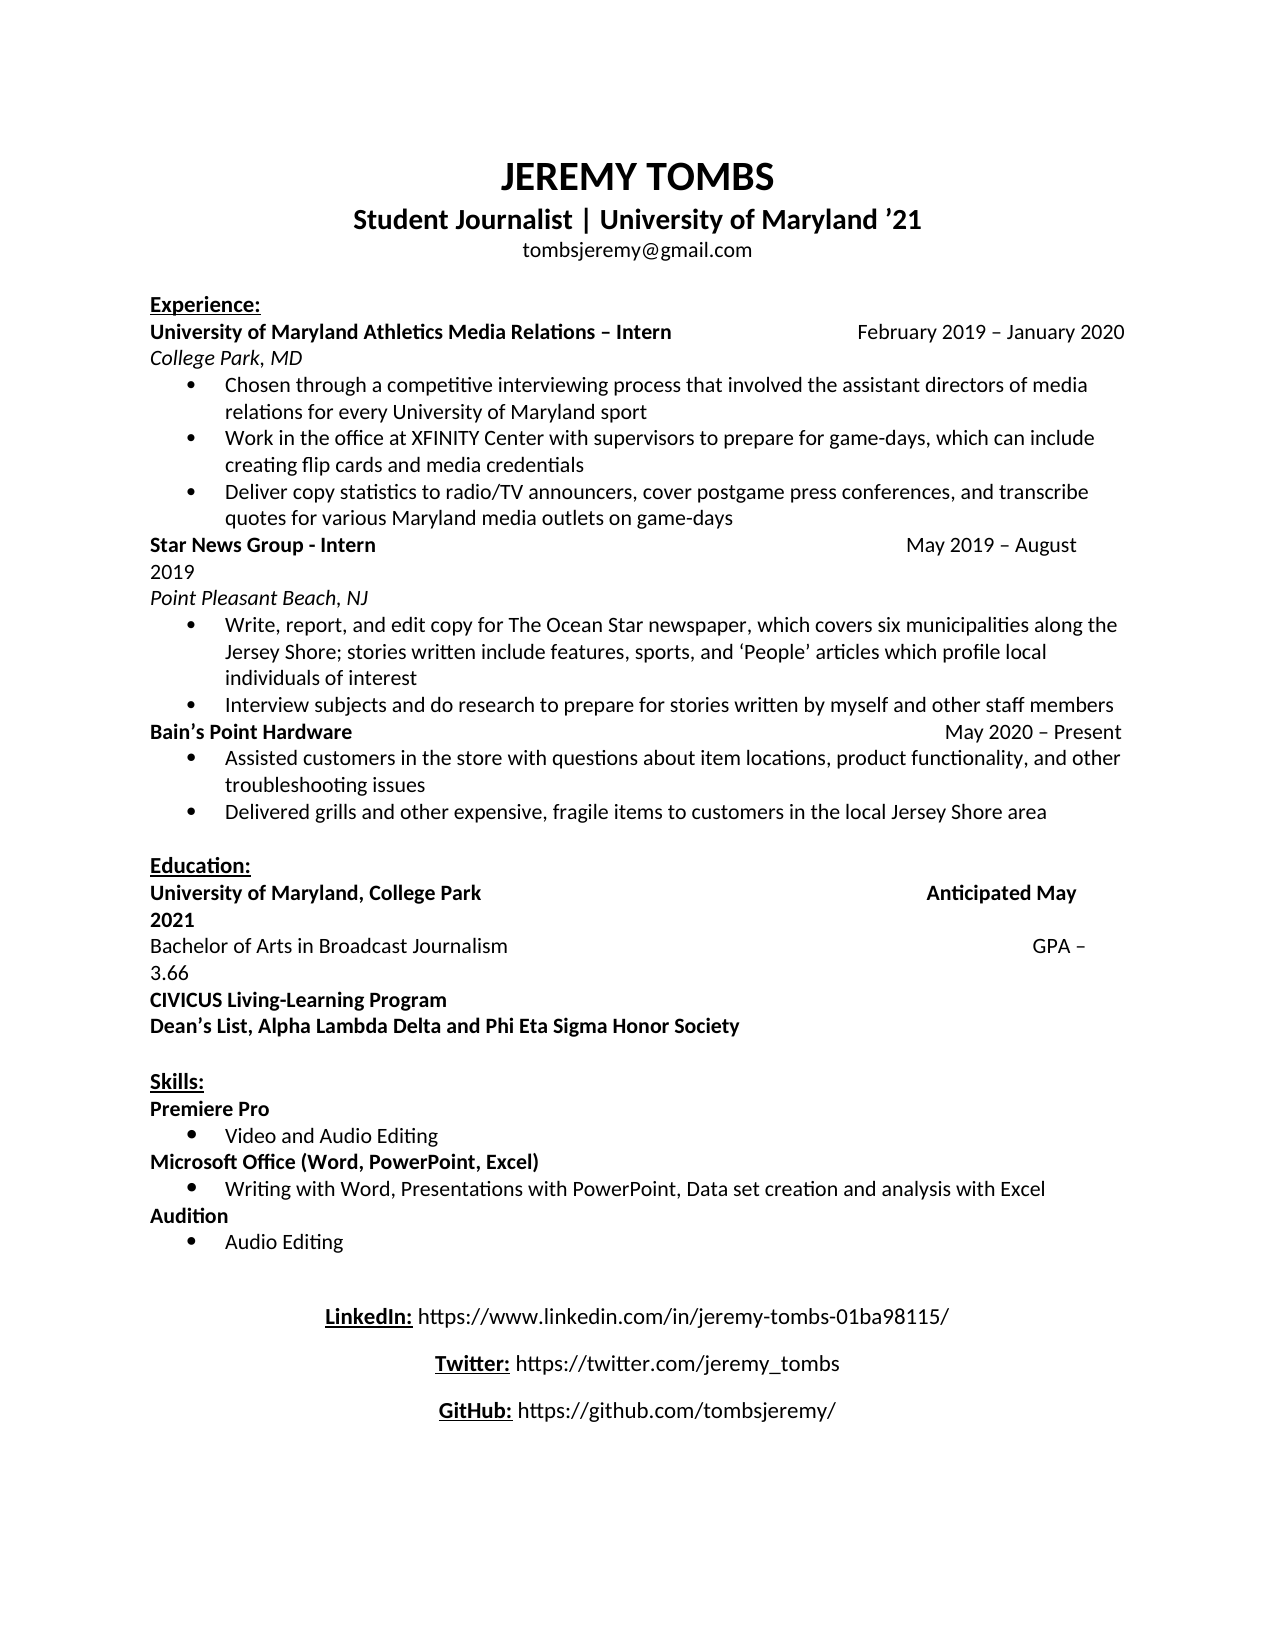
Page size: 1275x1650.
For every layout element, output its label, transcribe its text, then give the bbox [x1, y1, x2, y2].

text Microsoft Office (Word, PowerPoint, Excel) [150, 1148, 1125, 1175]
text Bain’s Point Hardware May 2020 – Present [150, 718, 1125, 744]
text Experience: [150, 290, 1125, 318]
text GitHub: https://github.com/tombsjeremy/ [150, 1396, 1125, 1424]
text Skills: [150, 1067, 1125, 1095]
text tombsjeremy@gmail.com [150, 236, 1125, 263]
list Work in the office at XFINITY Center with supervisors to prepare for game-days, which can include creating flip cards and media credentials [187, 424, 1125, 478]
text Twitter: https://twitter.com/jeremy_tombs [150, 1349, 1125, 1377]
text Star News Group - Intern May 2019 – August 2019 [150, 531, 1125, 584]
text Point Pleasant Beach, NJ [150, 584, 1125, 611]
text LinkedIn: https://www.linkedin.com/in/jeremy-tombs-01ba98115/ [150, 1302, 1125, 1330]
list Audio Editing [187, 1228, 1125, 1255]
text Student Journalist | University of Maryland ’21 [150, 201, 1125, 236]
text Dean’s List, Alpha Lambda Delta and Phi Eta Sigma Honor Society [150, 1012, 1125, 1039]
list Video and Audio Editing [187, 1122, 1125, 1148]
text University of Maryland, College Park Anticipated May 2021 [150, 879, 1125, 932]
text Bachelor of Arts in Broadcast Journalism GPA – 3.66 [150, 932, 1125, 986]
list Write, report, and edit copy for The Ocean Star newspaper, which covers six municipalities along the Jersey Shore; stories written include features, sports, and ‘People’ articles which profile local individuals of interest [187, 611, 1125, 691]
text CIVICUS Living-Learning Program [150, 986, 1125, 1012]
text Premiere Pro [150, 1095, 1125, 1122]
list Interview subjects and do research to prepare for stories written by myself and other staff members [187, 691, 1125, 718]
text College Park, MD [150, 344, 1125, 371]
text Education: [150, 851, 1125, 879]
list Delivered grills and other expensive, fragile items to customers in the local Jersey Shore area [187, 798, 1125, 824]
list Deliver copy statistics to radio/TV announcers, cover postgame press conferences, and transcribe quotes for various Maryland media outlets on game-days [187, 478, 1125, 531]
list Chosen through a competitive interviewing process that involved the assistant directors of media relations for every University of Maryland sport [187, 371, 1125, 424]
text Audition [150, 1202, 1125, 1228]
text JEREMY TOMBS [150, 150, 1125, 201]
text University of Maryland Athletics Media Relations – Intern February 2019 – January 2020 [150, 318, 1125, 344]
list Assisted customers in the store with questions about item locations, product functionality, and other troubleshooting issues [187, 744, 1125, 798]
list Writing with Word, Presentations with PowerPoint, Data set creation and analysis with Excel [187, 1175, 1125, 1202]
